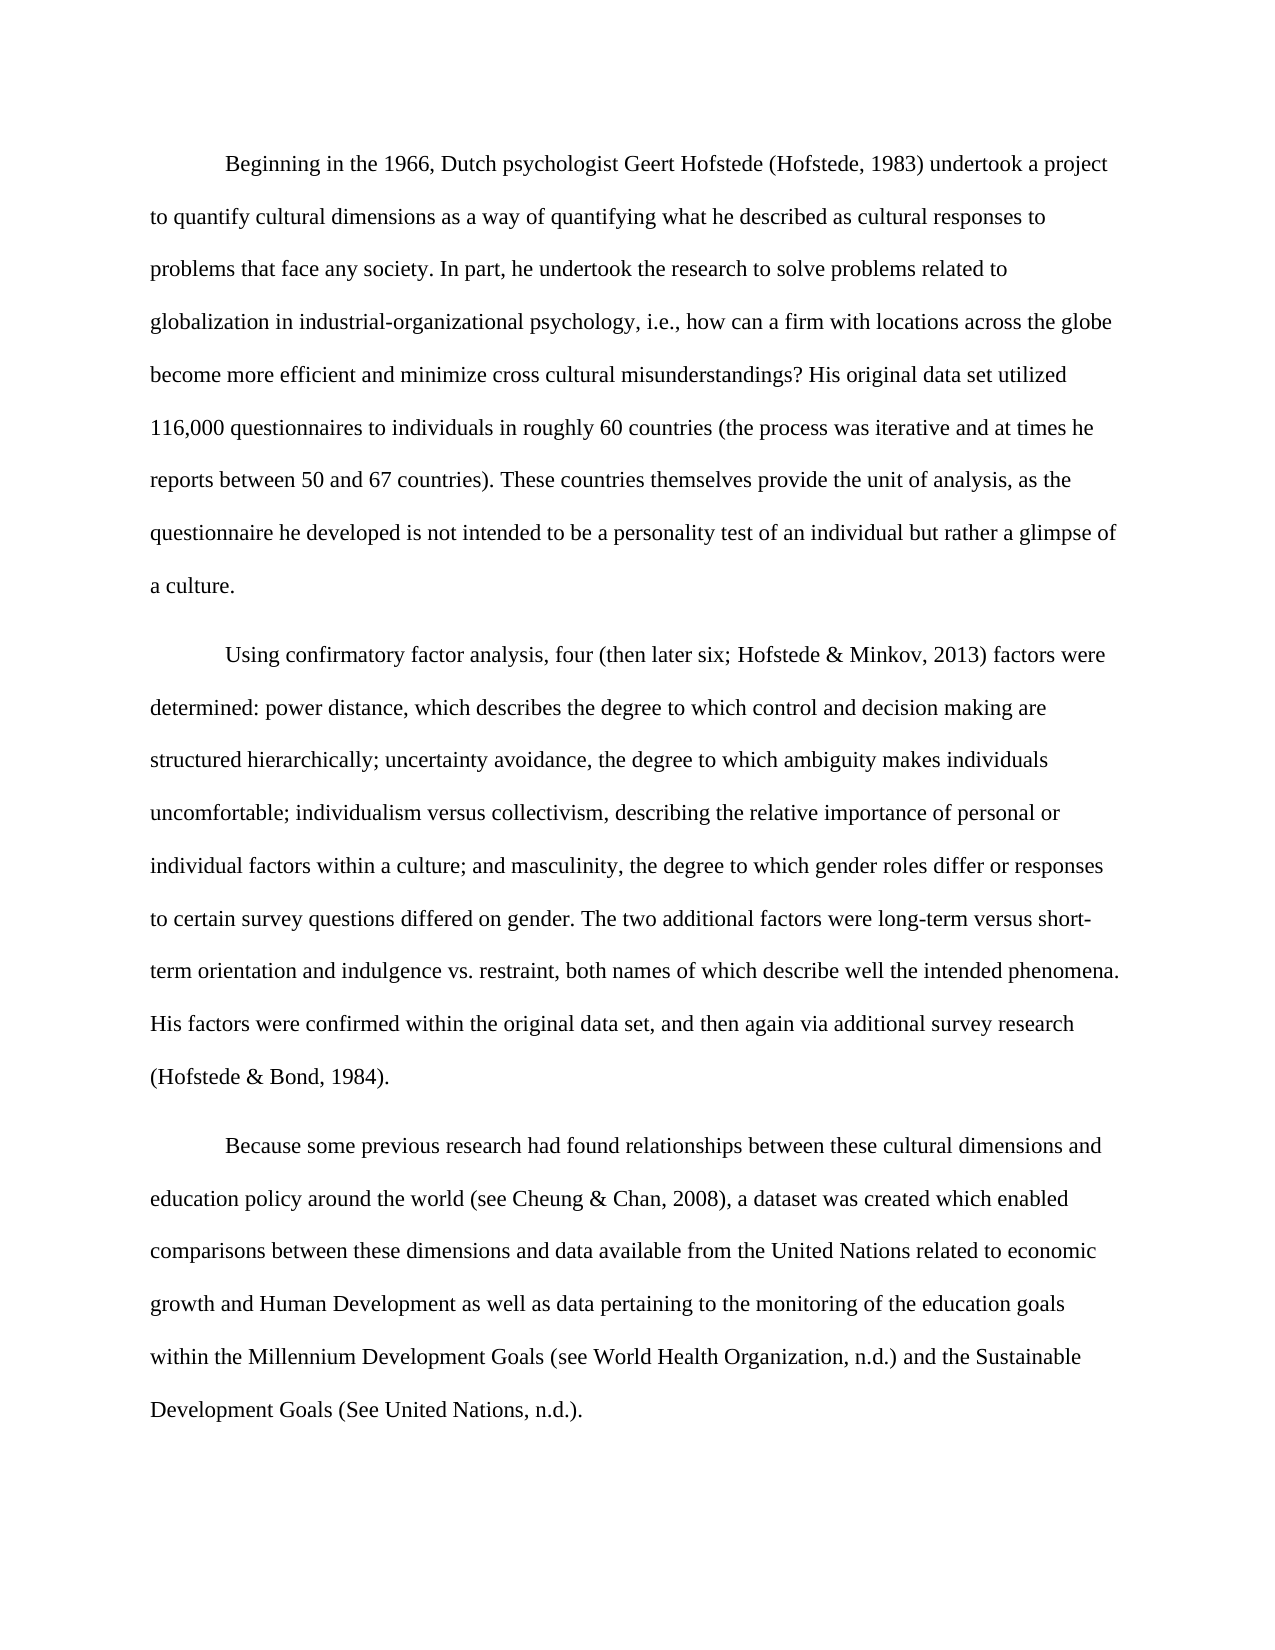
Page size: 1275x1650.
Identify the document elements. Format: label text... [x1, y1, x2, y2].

text Because some previous research had found relationships between these cultural dimensions and education policy around the world (see Cheung & Chan, 2008), a dataset was created which enabled comparisons between these dimensions and data available from the United Nations related to economic growth and Human Development as well as data pertaining to the monitoring of the education goals within the Millennium Development Goals (see World Health Organization, n.d.) and the Sustainable Development Goals (See United Nations, n.d.). [150, 1132, 1125, 1422]
text Beginning in the 1966, Dutch psychologist Geert Hofstede (Hofstede, 1983) undertook a project to quantify cultural dimensions as a way of quantifying what he described as cultural responses to problems that face any society. In part, he undertook the research to solve problems related to globalization in industrial-organizational psychology, i.e., how can a firm with locations across the globe become more efficient and minimize cross cultural misunderstandings? His original data set utilized 116,000 questionnaires to individuals in roughly 60 countries (the process was iterative and at times he reports between 50 and 67 countries). These countries themselves provide the unit of analysis, as the questionnaire he developed is not intended to be a personality test of an individual but rather a glimpse of a culture. [150, 150, 1125, 598]
text Using confirmatory factor analysis, four (then later six; Hofstede & Minkov, 2013) factors were determined: power distance, which describes the degree to which control and decision making are structured hierarchically; uncertainty avoidance, the degree to which ambiguity makes individuals uncomfortable; individualism versus collectivism, describing the relative importance of personal or individual factors within a culture; and masculinity, the degree to which gender roles differ or responses to certain survey questions differed on gender. The two additional factors were long-term versus short-term orientation and indulgence vs. restraint, both names of which describe well the intended phenomena. His factors were confirmed within the original data set, and then again via additional survey research (Hofstede & Bond, 1984). [150, 641, 1125, 1089]
